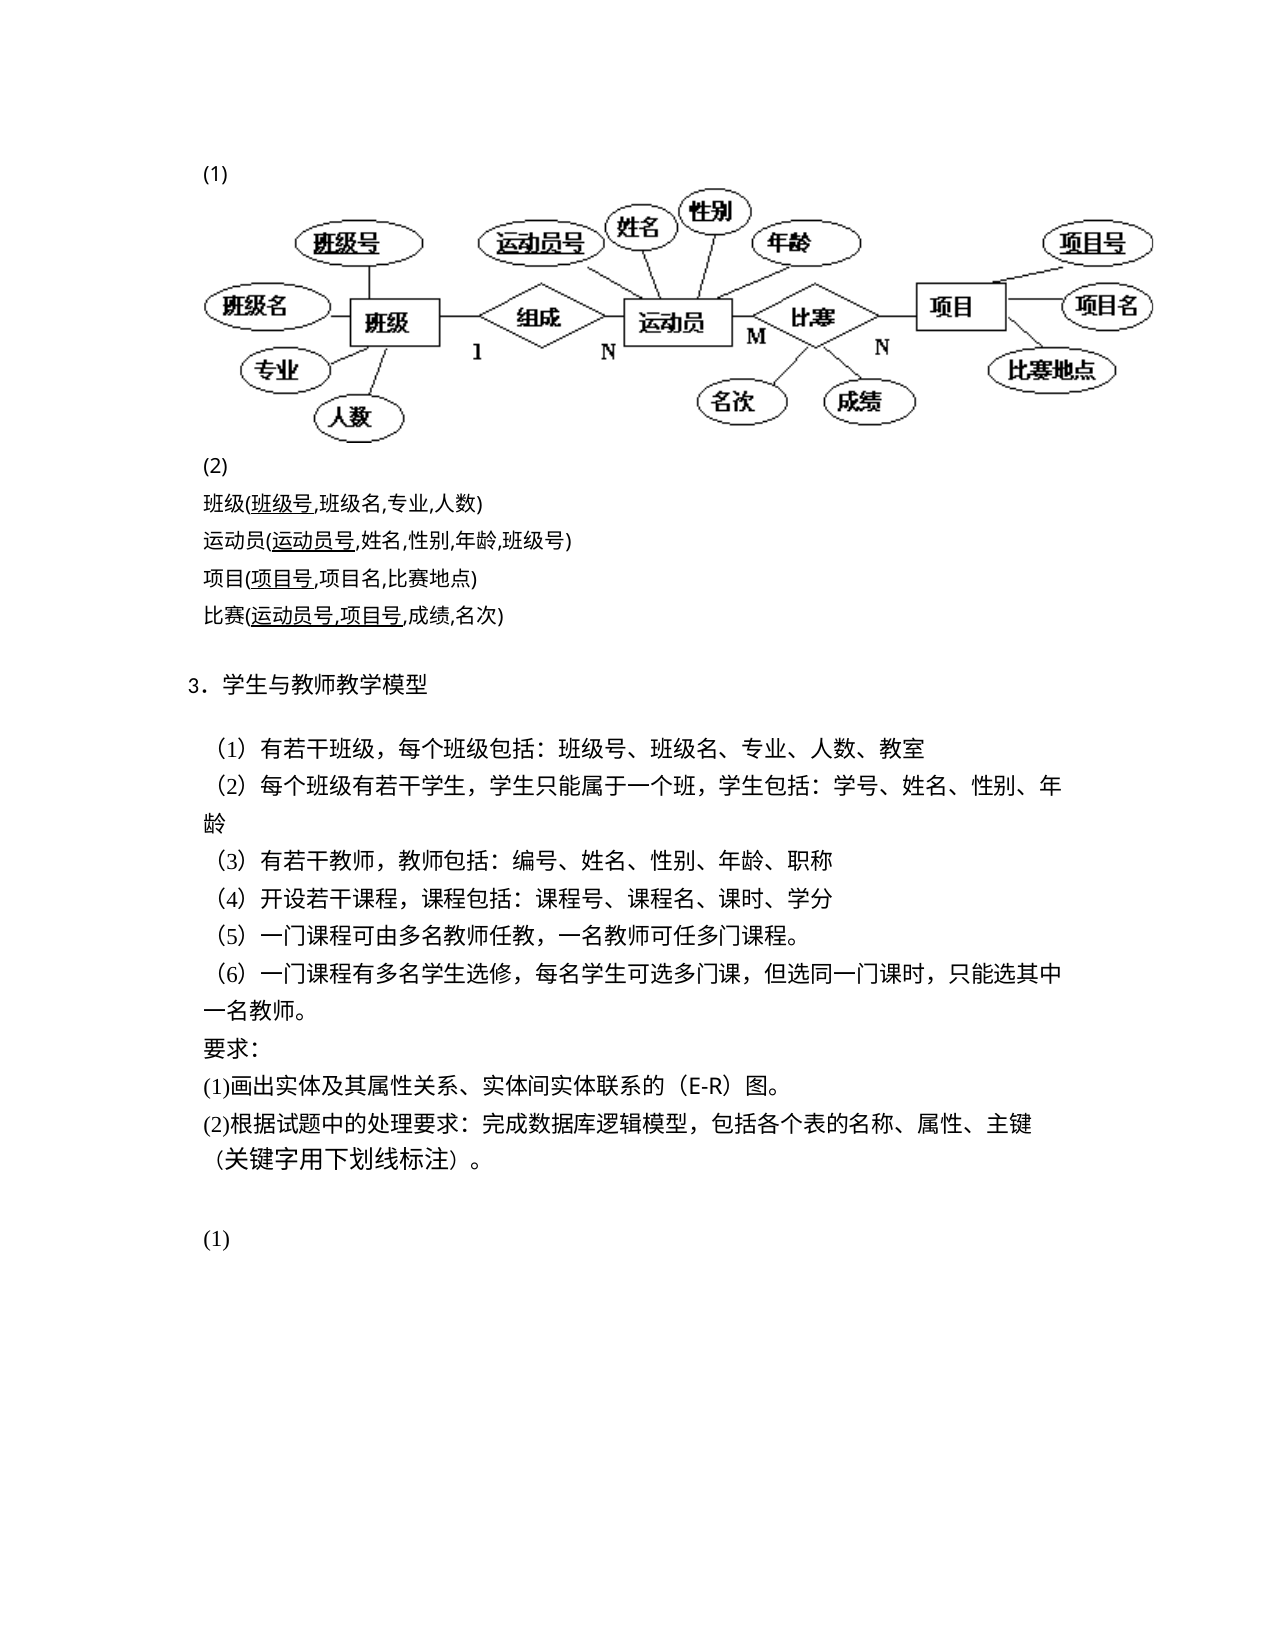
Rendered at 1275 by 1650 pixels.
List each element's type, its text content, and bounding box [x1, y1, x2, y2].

text 项目(项目号,项目名,比赛地点) 比赛(运动员号,项目号,成绩,名次) [203, 555, 1072, 667]
text （4）开设若干课程，课程包括：课程号、课程名、课时、学分 [203, 876, 1072, 914]
text 3．学生与教师教学模型 [187, 667, 1087, 700]
text 要求： [203, 1026, 1072, 1064]
text (1) [203, 150, 1072, 187]
text (1) [203, 1214, 1072, 1251]
text （5）一门课程可由多名教师任教，一名教师可任多门课程。 [203, 914, 1072, 951]
text （6）一门课程有多名学生选修，每名学生可选多门课，但选同一门课时，只能选其中一名教师。 [203, 951, 1072, 1026]
text 班级(班级号,班级名,专业,人数) [203, 480, 1072, 517]
text (2) [203, 443, 1072, 480]
text （1）有若干班级，每个班级包括：班级号、班级名、专业、人数、教室 [203, 726, 1072, 764]
picture [203, 187, 1154, 443]
text (2)根据试题中的处理要求：完成数据库逻辑模型，包括各个表的名称、属性、主键（关键字用下划线标注）。 [203, 1101, 1072, 1176]
text (1)画出实体及其属性关系、实体间实体联系的（E-R）图。 [203, 1064, 1072, 1101]
text （2）每个班级有若干学生，学生只能属于一个班，学生包括：学号、姓名、性别、年龄 [203, 764, 1072, 839]
text （3）有若干教师，教师包括：编号、姓名、性别、年龄、职称 [203, 839, 1072, 876]
text 运动员(运动员号,姓名,性别,年龄,班级号) [203, 517, 1072, 555]
